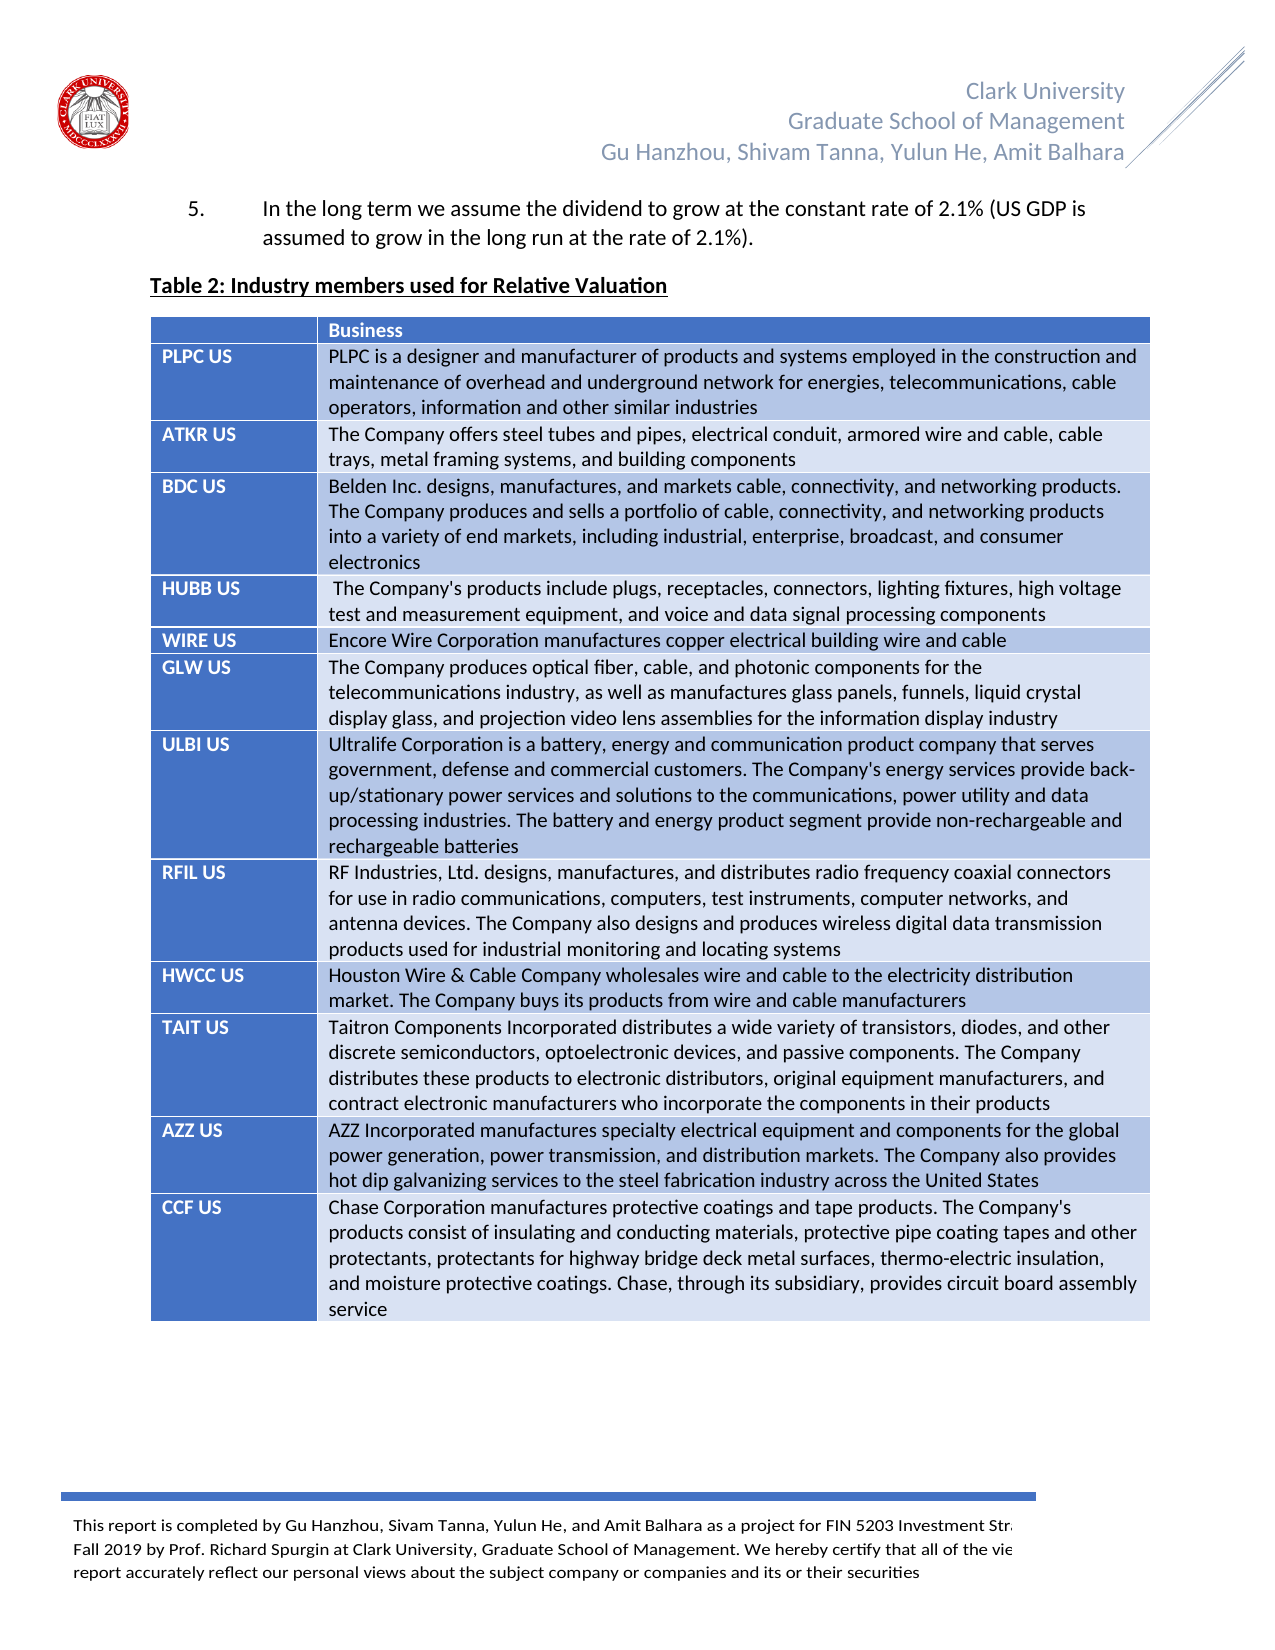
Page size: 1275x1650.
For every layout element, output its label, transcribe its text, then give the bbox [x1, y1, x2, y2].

table_cell CCF US [151, 1194, 317, 1321]
table_cell RF Industries, Ltd. designs, manufactures, and distributes radio frequency coaxial connectors for use in radio communications, computers, test instruments, computer networks, and antenna devices. The Company also designs and produces wireless digital data transmission products used for industrial monitoring and locating systems [318, 860, 1150, 961]
table_cell HUBB US [151, 576, 317, 626]
table_cell PLPC US [151, 344, 317, 420]
table_cell Encore Wire Corporation manufactures copper electrical building wire and cable [318, 628, 1150, 653]
table_cell Ultralife Corporation is a battery, energy and communication product company that serves government, defense and commercial customers. The Company's energy services provide back-up/stationary power services and solutions to the communications, power utility and data processing industries. The battery and energy product segment provide non-rechargeable and rechargeable batteries [318, 731, 1150, 858]
table_cell RFIL US [151, 860, 317, 961]
table_cell Chase Corporation manufactures protective coatings and tape products. The Company's products consist of insulating and conducting materials, protective pipe coating tapes and other protectants, protectants for highway bridge deck metal surfaces, thermo-electric insulation, and moisture protective coatings. Chase, through its subsidiary, provides circuit board assembly service [318, 1194, 1150, 1321]
table_cell Belden Inc. designs, manufactures, and markets cable, connectivity, and networking products. The Company produces and sells a portfolio of cable, connectivity, and networking products into a variety of end markets, including industrial, enterprise, broadcast, and consumer electronics [318, 473, 1150, 574]
table_cell The Company produces optical fiber, cable, and photonic components for the telecommunications industry, as well as manufactures glass panels, funnels, liquid crystal display glass, and projection video lens assemblies for the information display industry [318, 654, 1150, 730]
text Table 2: Industry members used for Relative Valuation [150, 271, 1125, 299]
table_cell AZZ Incorporated manufactures specialty electrical equipment and components for the global power generation, power transmission, and distribution markets. The Company also provides hot dip galvanizing services to the steel fabrication industry across the United States [318, 1117, 1150, 1193]
table_cell Houston Wire & Cable Company wholesales wire and cable to the electricity distribution market. The Company buys its products from wire and cable manufacturers [318, 962, 1150, 1013]
table_cell PLPC is a designer and manufacturer of products and systems employed in the construction and maintenance of overhead and underground network for energies, telecommunications, cable operators, information and other similar industries [318, 344, 1150, 420]
table_cell ULBI US [151, 731, 317, 858]
table_cell ATKR US [151, 421, 317, 472]
table_cell GLW US [151, 654, 317, 730]
table_cell TAIT US [151, 1014, 317, 1116]
table_cell WIRE US [151, 628, 317, 653]
picture [56, 75, 128, 147]
table_cell HWCC US [151, 962, 317, 1013]
table_cell BDC US [151, 473, 317, 574]
table_cell The Company offers steel tubes and pipes, electrical conduit, armored wire and cable, cable trays, metal framing systems, and building components [318, 421, 1150, 472]
list In the long term we assume the dividend to grow at the constant rate of 2.1% (US GDP is assumed to grow in the long run at the rate of 2.1%). [187, 194, 1125, 251]
table_cell Taitron Components Incorporated distributes a wide variety of transistors, diodes, and other discrete semiconductors, optoelectronic devices, and passive components. The Company distributes these products to electronic distributors, original equipment manufacturers, and contract electronic manufacturers who incorporate the components in their products [318, 1014, 1150, 1116]
table_header Business [318, 317, 1150, 343]
table_cell The Company's products include plugs, receptacles, connectors, lighting fixtures, high voltage test and measurement equipment, and voice and data signal processing components [318, 576, 1150, 626]
table_cell AZZ US [151, 1117, 317, 1193]
table_header [151, 317, 317, 343]
